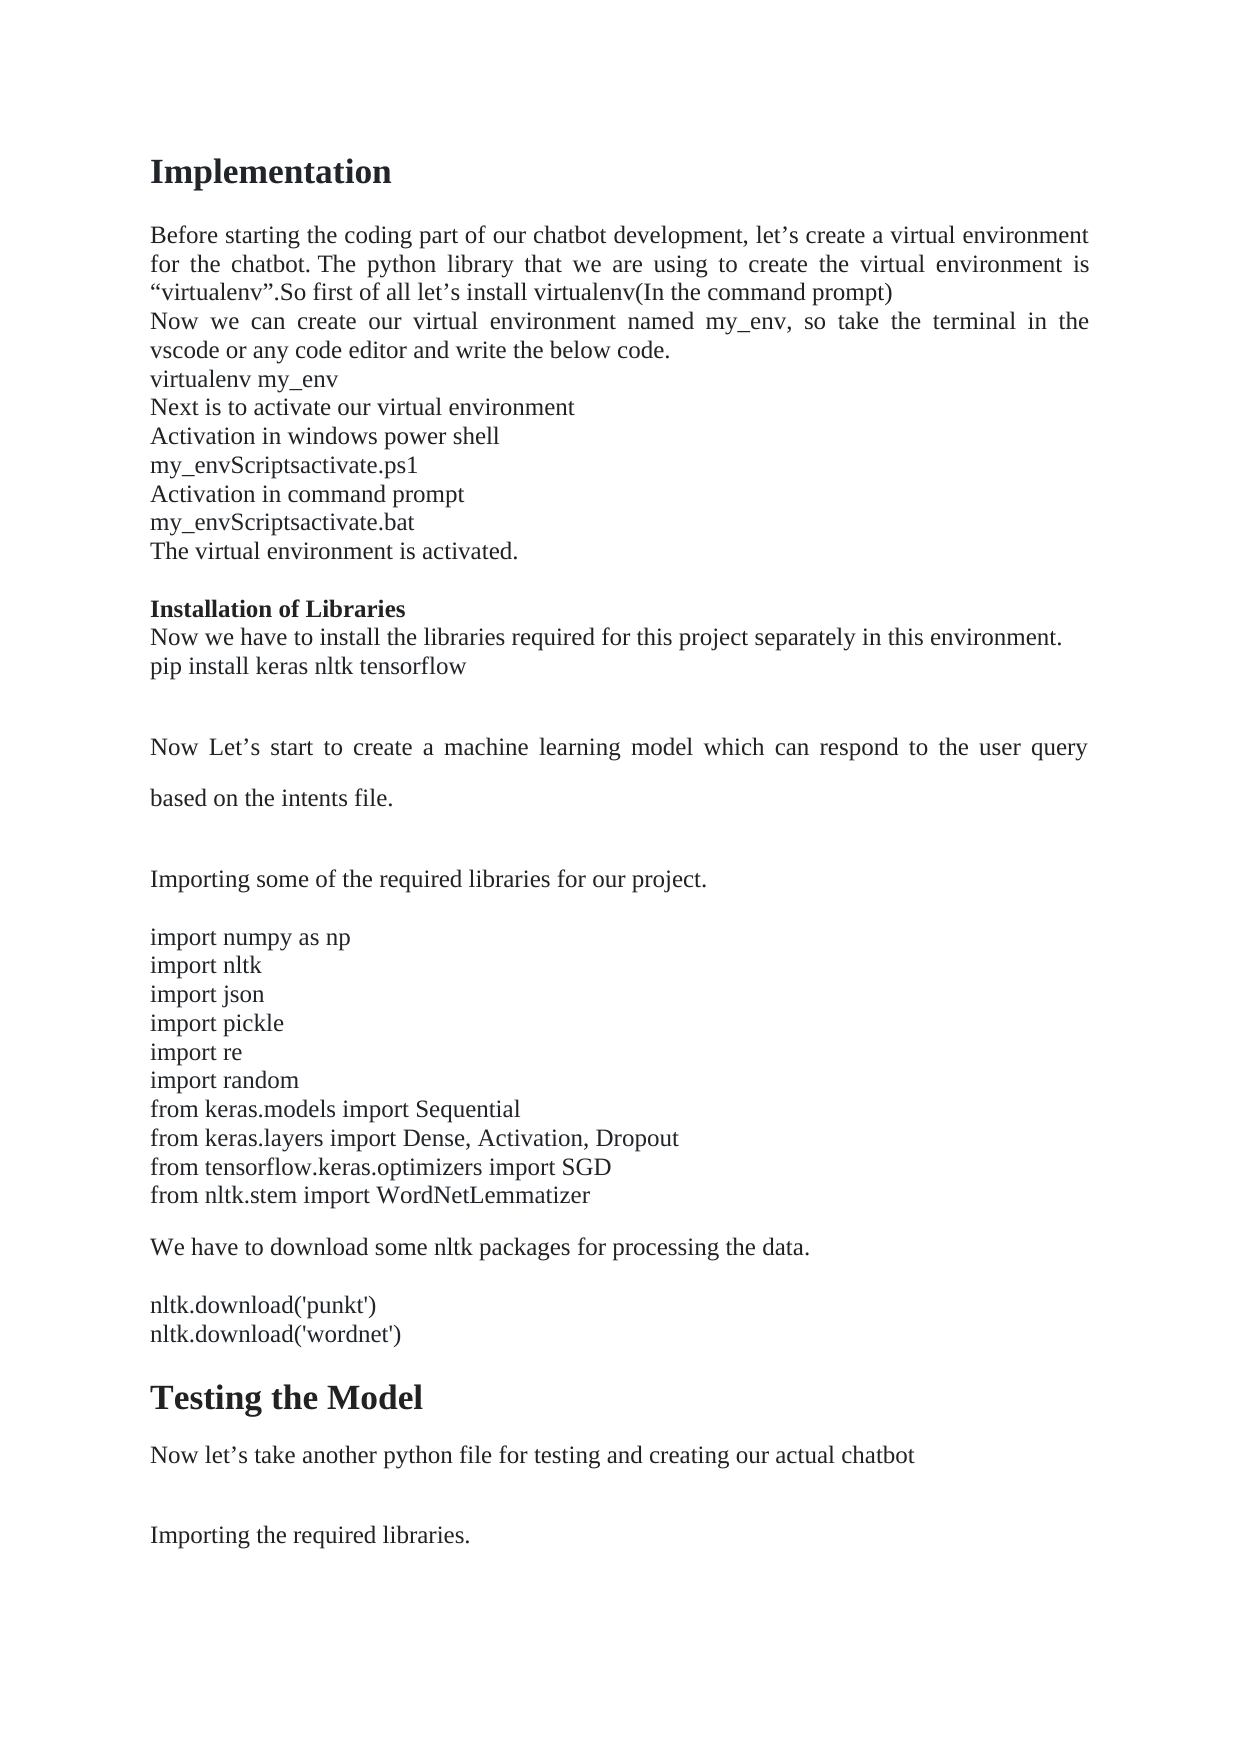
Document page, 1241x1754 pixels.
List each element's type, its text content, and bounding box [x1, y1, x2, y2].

text nltk.download('punkt') [150, 1290, 1090, 1319]
text import numpy as np [150, 922, 1090, 951]
text from keras.layers import Dense, Activation, Dropout [150, 1123, 1090, 1152]
text Before starting the coding part of our chatbot development, let’s create a virtual environment for the chatbot. The python library that we are using to create the virtual environment is “virtualenv”.So first of all let’s install virtualenv(In the command prompt) [150, 220, 1090, 306]
text The virtual environment is activated. [150, 536, 1090, 565]
text Activation in windows power shell [150, 421, 1090, 450]
text Importing some of the required libraries for our project. [150, 841, 1090, 893]
text import re [150, 1037, 1090, 1066]
text Implementation [150, 150, 1090, 191]
text from keras.models import Sequential [150, 1094, 1090, 1123]
text my_envScriptsactivate.ps1 [150, 450, 1090, 479]
text Importing the required libraries. [150, 1498, 1090, 1549]
text Now let’s take another python file for testing and creating our actual chatbot [150, 1417, 1090, 1469]
text Now we can create our virtual environment named my_env, so take the terminal in the vscode or any code editor and write the below code. [150, 306, 1090, 364]
text nltk.download('wordnet') [150, 1319, 1090, 1347]
text from nltk.stem import WordNetLemmatizer [150, 1181, 1090, 1209]
text my_envScriptsactivate.bat [150, 507, 1090, 536]
text import nltk [150, 951, 1090, 979]
text Now we have to install the libraries required for this project separately in this environment. [150, 622, 1090, 651]
text Installation of Libraries [150, 594, 1090, 622]
text Testing the Model [150, 1376, 1090, 1417]
text from tensorflow.keras.optimizers import SGD [150, 1152, 1090, 1181]
text Now Let’s start to create a machine learning model which can respond to the user query based on the intents file. [150, 709, 1090, 812]
text import pickle [150, 1008, 1090, 1037]
text Next is to activate our virtual environment [150, 392, 1090, 421]
text import random [150, 1066, 1090, 1094]
text We have to download some nltk packages for processing the data. [150, 1209, 1090, 1261]
text virtualenv my_env [150, 364, 1090, 392]
text import json [150, 979, 1090, 1008]
text pip install keras nltk tensorflow [150, 651, 1090, 680]
text Activation in command prompt [150, 479, 1090, 507]
